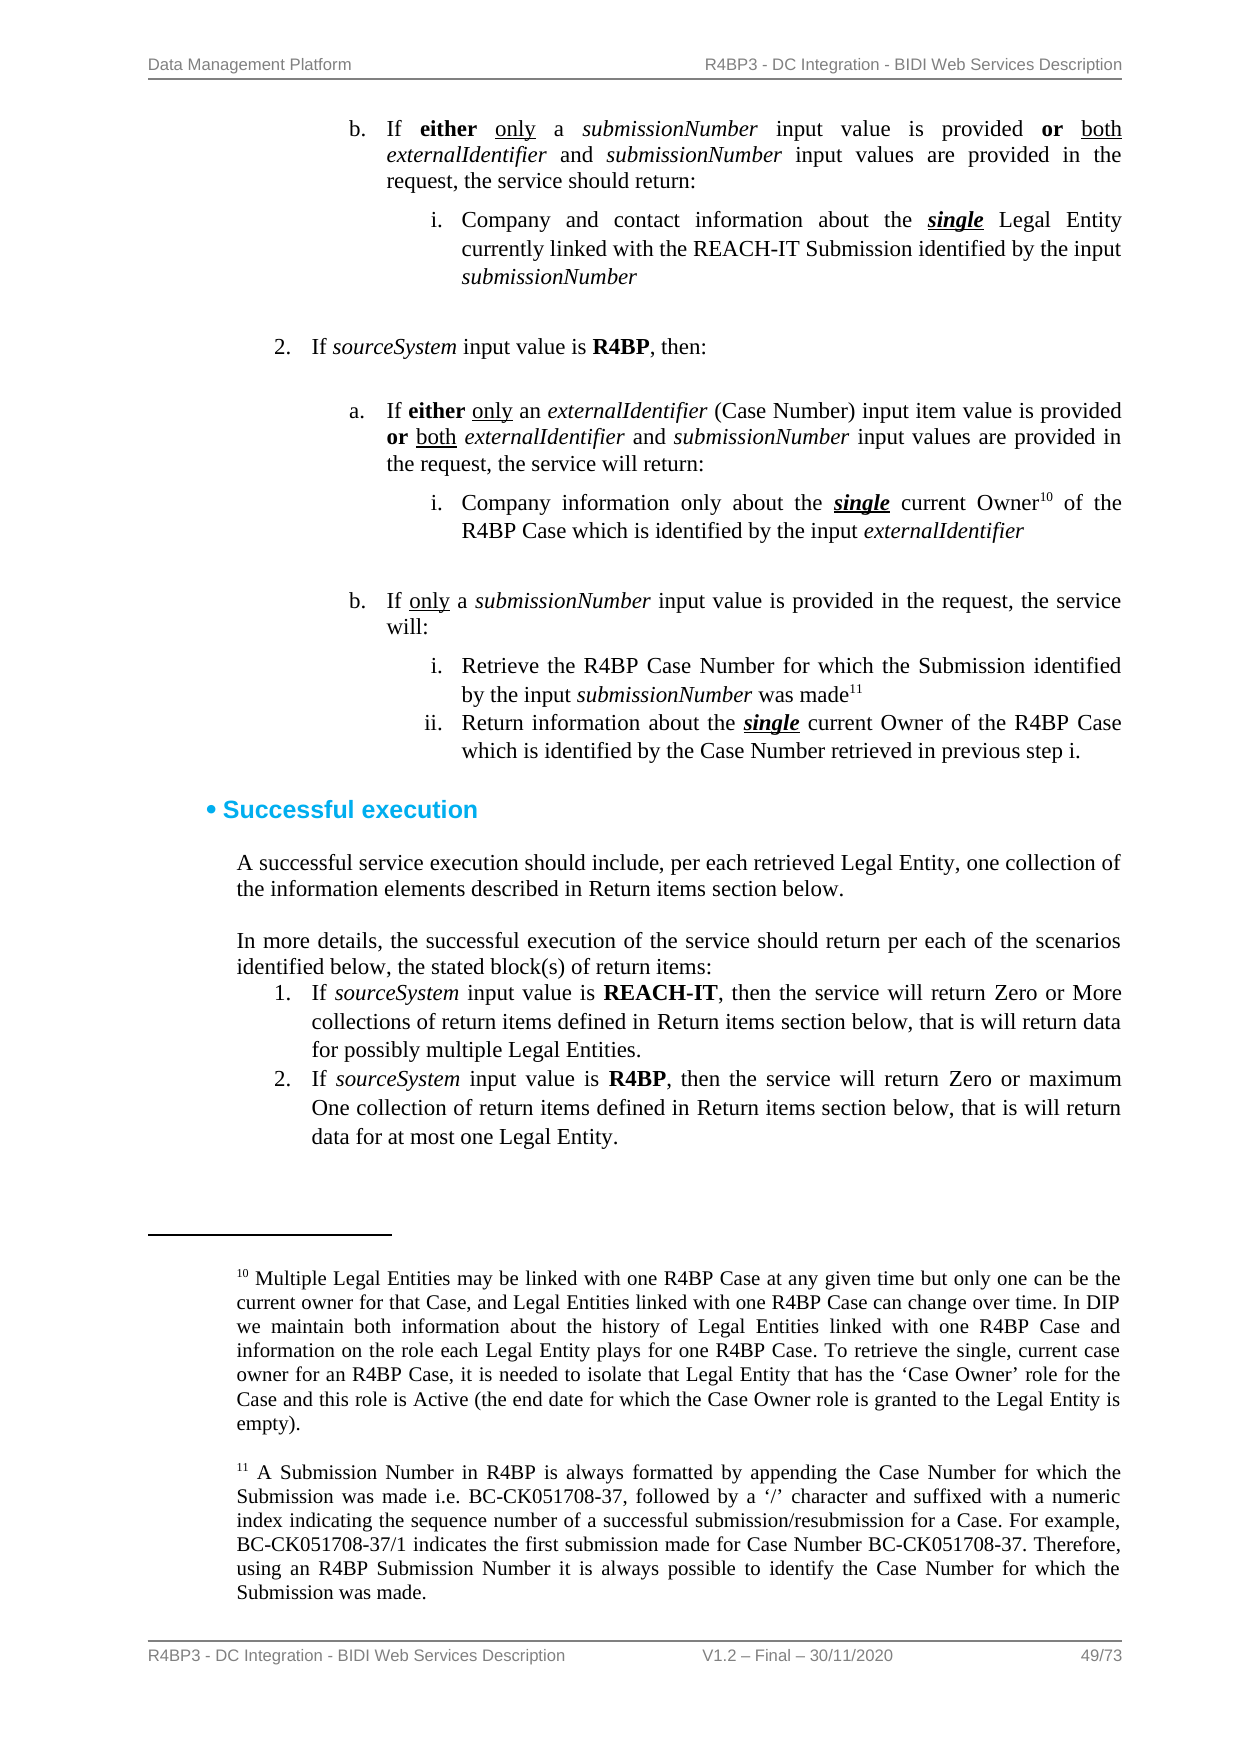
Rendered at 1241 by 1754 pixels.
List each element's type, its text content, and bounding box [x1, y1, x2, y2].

text A successful service execution should include, per each retrieved Legal Entity, one collection of the information elements described in Return items section below. [236, 849, 1122, 902]
list If only a submissionNumber input value is provided in the request, the service will: [349, 587, 1122, 640]
list Retrieve the R4BP Case Number for which the Submission identified by the input submissionNumber was made [443, 652, 1122, 707]
subtitle Successful execution [192, 795, 1122, 824]
list Company and contact information about the single Legal Entity currently linked with the REACH-IT Submission identified by the input submissionNumber [443, 206, 1122, 289]
list If sourceSystem input value is R4BP, then: [274, 333, 1122, 359]
text In more details, the successful execution of the service should return per each of the scenarios identified below, the stated block(s) of return items: [236, 927, 1122, 979]
list Return information about the single current Owner of the R4BP Case which is identified by the Case Number retrieved in previous step i. [443, 709, 1122, 764]
list If either only a submissionNumber input value is provided or both externalIdentifier and submissionNumber input values are provided in the request, the service should return: [349, 114, 1122, 194]
list If either only an externalIdentifier (Case Number) input item value is provided or both externalIdentifier and submissionNumber input values are provided in the request, the service will return: [349, 397, 1122, 476]
list Company information only about the single current Owner of the R4BP Case which is identified by the input externalIdentifier [443, 488, 1122, 543]
list If sourceSystem input value is R4BP, then the service will return Zero or maximum One collection of return items defined in Return items section below, that is will return data for at most one Legal Entity. [274, 1065, 1122, 1150]
list If sourceSystem input value is REACH-IT, then the service will return Zero or More collections of return items defined in Return items section below, that is will return data for possibly multiple Legal Entities. [274, 979, 1122, 1063]
